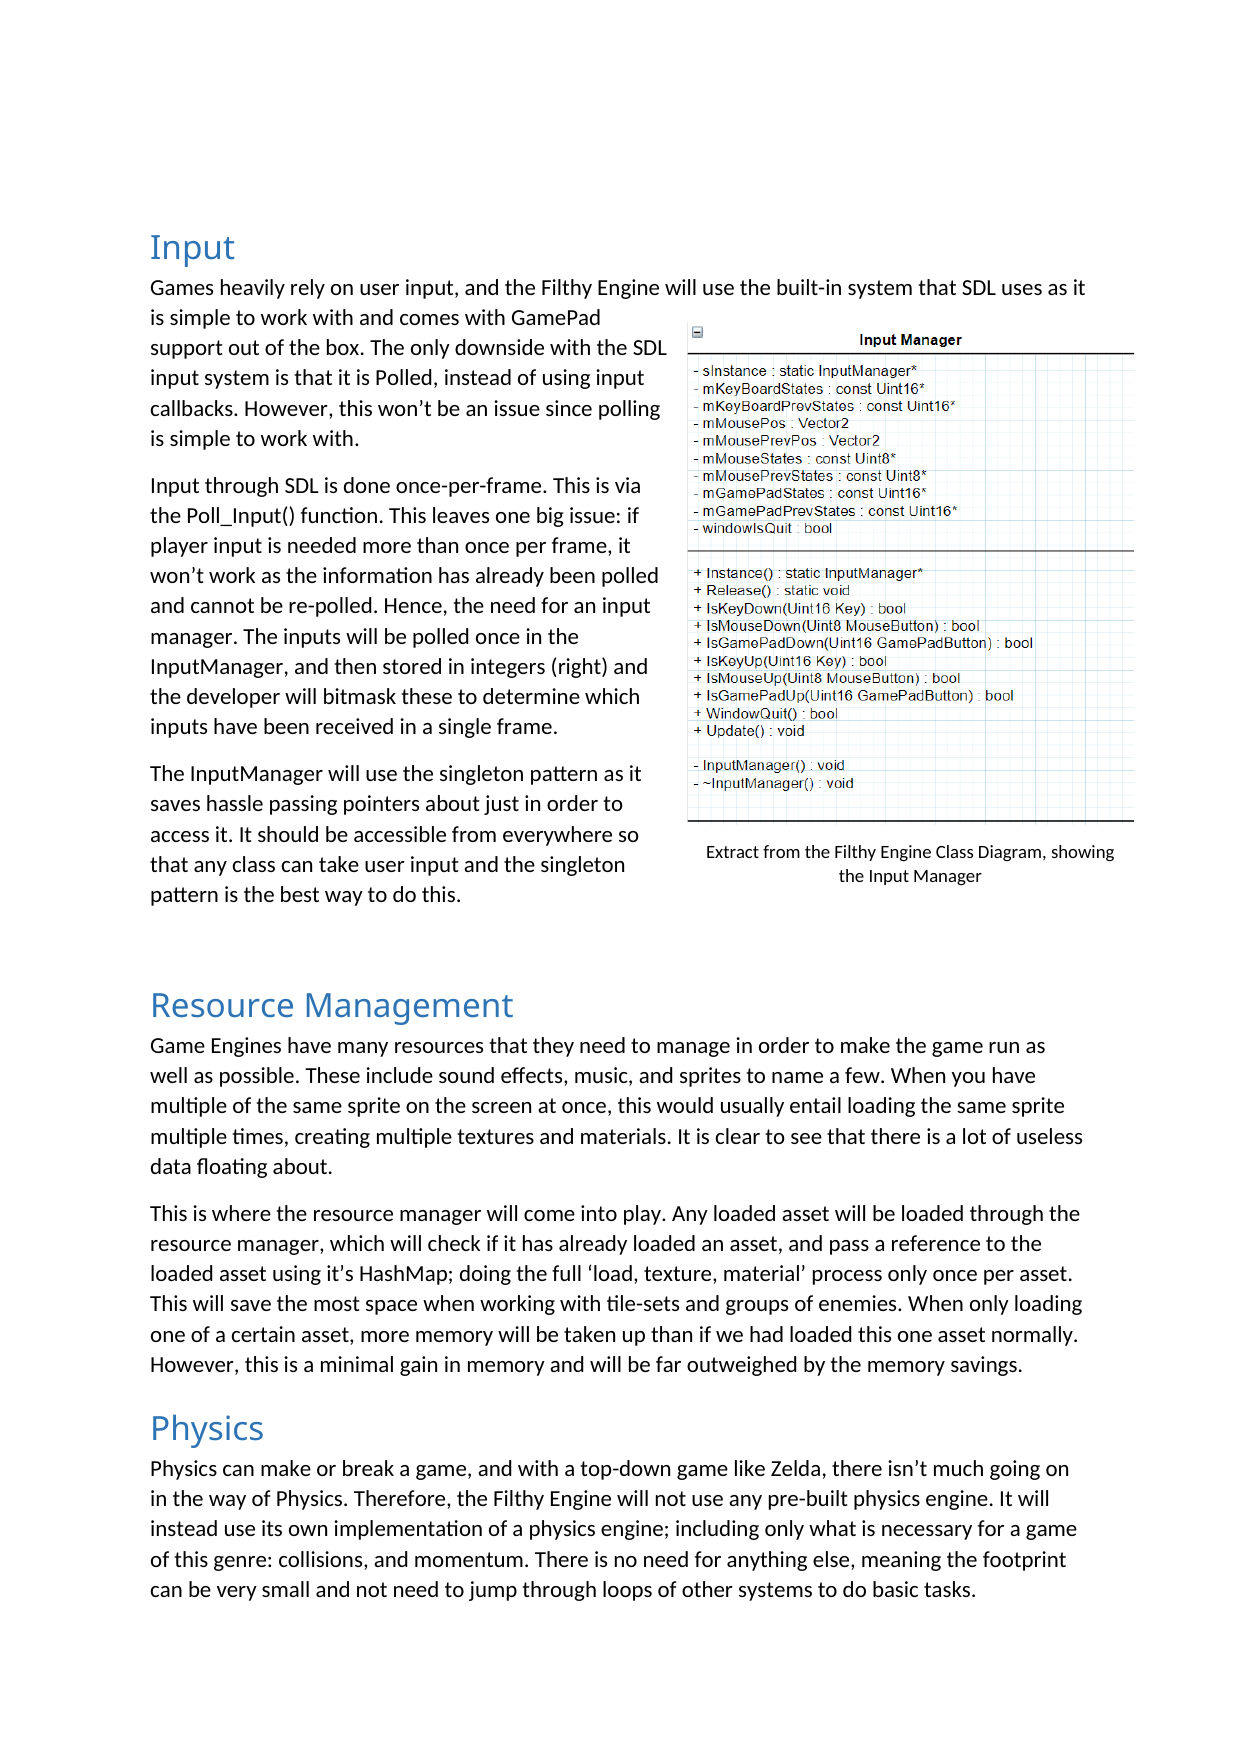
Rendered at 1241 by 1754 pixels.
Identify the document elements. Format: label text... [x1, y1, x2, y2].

subtitle Input [150, 224, 1090, 269]
picture [687, 322, 1135, 825]
text Physics can make or break a game, and with a top-down game like Zelda, there isn’t much going on in the way of Physics. Therefore, the Filthy Engine will not use any pre-built physics engine. It will instead use its own implementation of a physics engine; including only what is necessary for a game of this genre: collisions, and momentum. There is no need for anything else, meaning the footprint can be very small and not need to jump through loops of other systems to do basic tasks. [150, 1454, 1090, 1603]
text Games heavily rely on user input, and the Filthy Engine will use the built-in system that SDL uses as it is simple to work with and comes with GamePad support out of the box. The only downside with the SDL input system is that it is Polled, instead of using input callbacks. However, this won’t be an issue since polling is simple to work with. [150, 273, 1090, 452]
text Game Engines have many resources that they need to manage in order to make the game run as well as possible. These include sound effects, music, and sprites to name a few. When you have multiple of the same sprite on the screen at once, this would usually entail loading the same sprite multiple times, creating multiple textures and materials. It is clear to see that there is a lot of useless data floating about. [150, 1031, 1090, 1180]
subtitle Resource Management [150, 982, 1090, 1028]
text The InputManager will use the singleton pattern as it saves hassle passing pointers about just in order to access it. It should be accessible from everywhere so that any class can take user input and the singleton pattern is the best way to do this. [150, 759, 1090, 908]
text This is where the resource manager will come into play. Any loaded asset will be loaded through the resource manager, which will check if it has already loaded an asset, and pass a reference to the loaded asset using it’s HashMap; doing the full ‘load, texture, material’ process only once per asset. This will save the most space when working with tile-sets and groups of enemies. When only loading one of a certain asset, more memory will be taken up than if we had loaded this one asset normally. However, this is a minimal gain in memory and will be far outweighed by the memory savings. [150, 1199, 1090, 1378]
subtitle Physics [150, 1405, 1090, 1451]
text Input through SDL is done once-per-frame. This is via the Poll_Input() function. This leaves one big issue: if player input is needed more than once per frame, it won’t work as the information has already been polled and cannot be re-polled. Hence, the need for an input manager. The inputs will be polled once in the InputManager, and then stored in integers (right) and the developer will bitmask these to determine which inputs have been received in a single frame. [150, 471, 687, 741]
